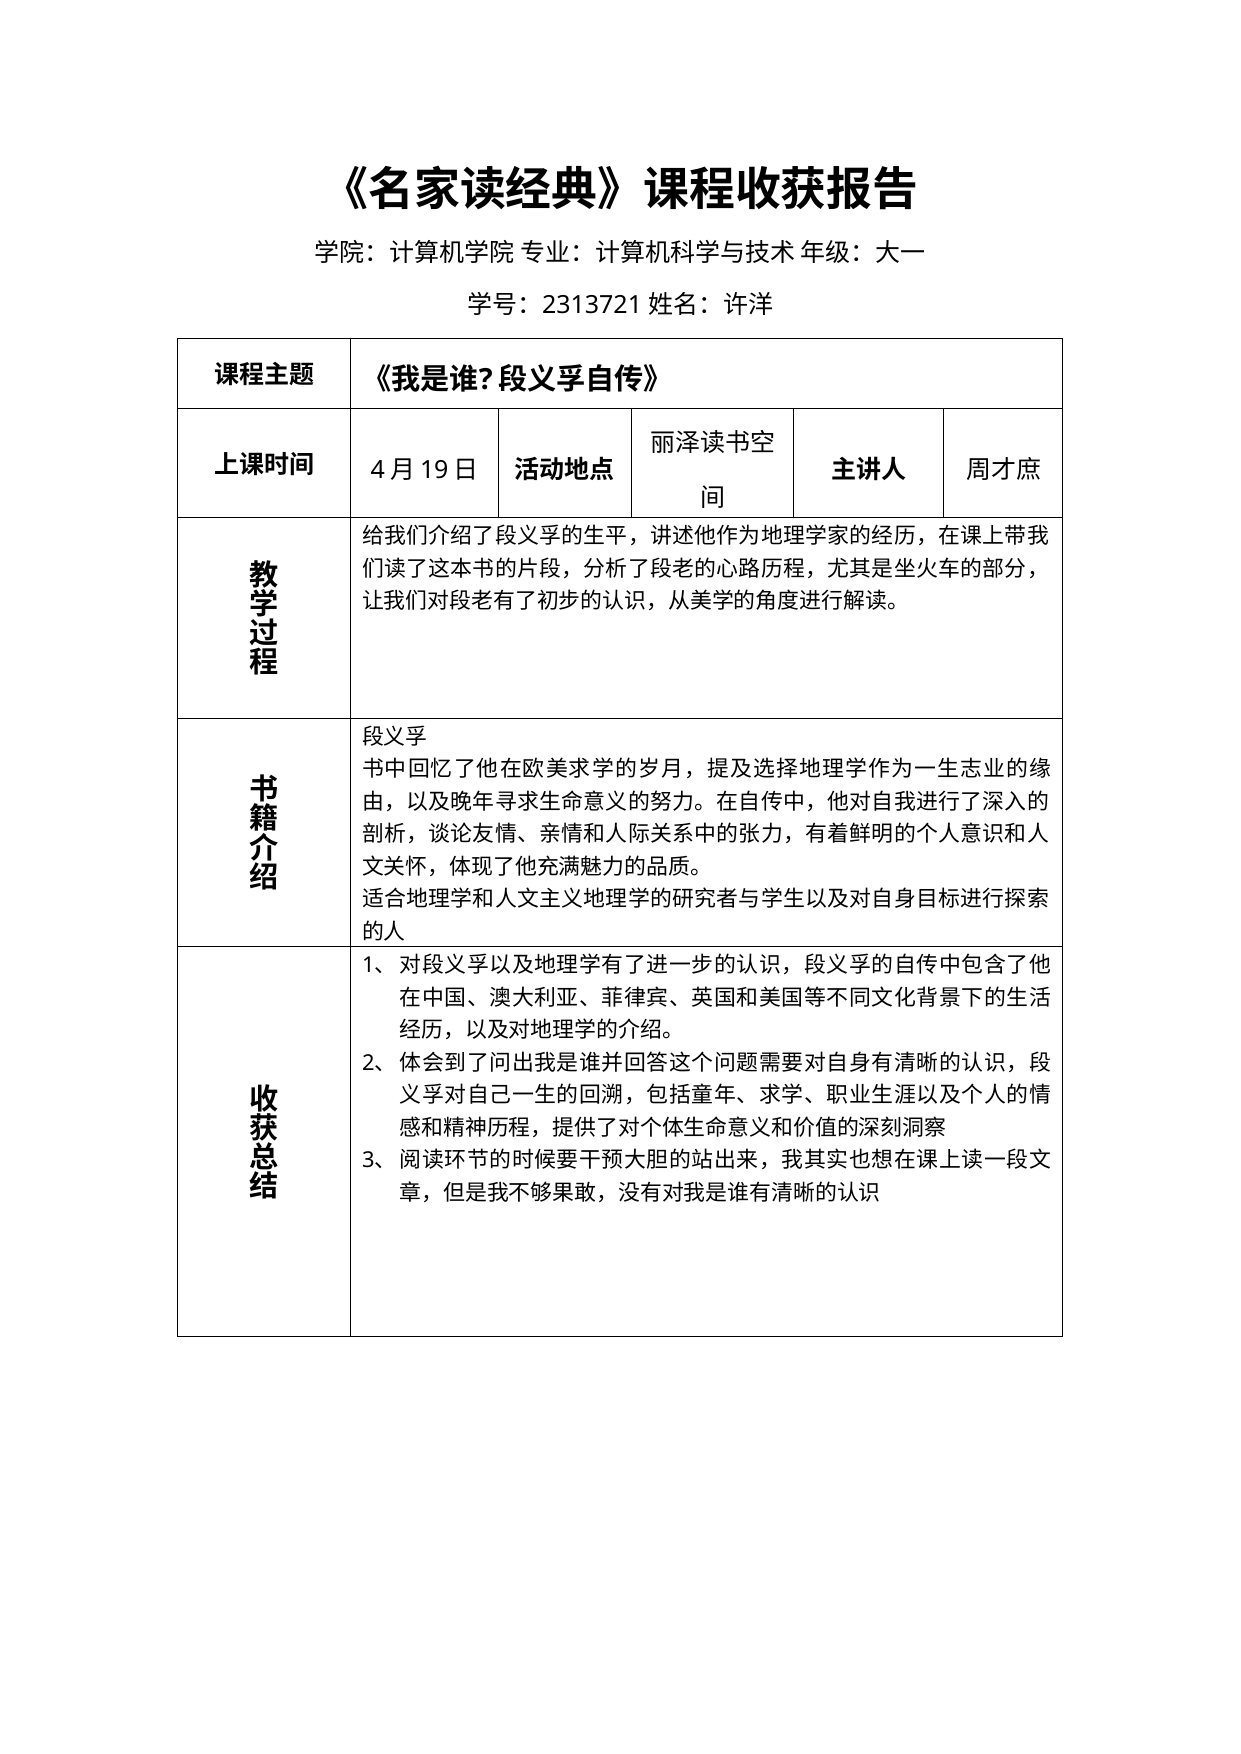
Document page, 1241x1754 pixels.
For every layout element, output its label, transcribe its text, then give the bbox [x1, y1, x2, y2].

table_header 《我是谁? 段义孚自传》 [351, 339, 1062, 407]
table_cell 段义孚 书中回忆了他在欧美求学的岁月，提及选择地理学作为一生志业的缘由，以及晚年寻求生命意义的努力。在自传中，他对自我进行了深入的剖析，谈论友情、亲情和人际关系中的张力，有着鲜明的个人意识和人文关怀，体现了他充满魅力的品质。 适合地理学和人文主义地理学的研究者与学生以及对自身目标进行探索的人 [351, 719, 1062, 946]
table_cell 主讲人 [794, 409, 943, 517]
table_header 课程主题 [178, 339, 350, 407]
table_cell 书籍介绍 [178, 719, 350, 946]
text 《名家读经典》课程收获报告 [187, 162, 1053, 216]
table_cell 上课时间 [178, 409, 350, 517]
table_cell 收获总结 [178, 947, 350, 1336]
table_cell 丽泽读书空间 [632, 409, 793, 517]
table_cell 周才庶 [944, 409, 1062, 517]
table_cell 活动地点 [499, 409, 631, 517]
text 学号：2313721 姓名：许洋 [187, 285, 1053, 321]
table_cell 4月19日 [351, 409, 498, 517]
text 学院：计算机学院 专业：计算机科学与技术 年级：大一 [187, 232, 1053, 269]
table_cell 给我们介绍了段义孚的生平，讲述他作为地理学家的经历，在课上带我们读了这本书的片段，分析了段老的心路历程，尤其是坐火车的部分，让我们对段老有了初步的认识，从美学的角度进行解读。 [351, 518, 1062, 717]
table_cell 对段义孚以及地理学有了进一步的认识，段义孚的自传中包含了他在中国、澳大利亚、菲律宾、英国和美国等不同文化背景下的生活经历，以及对地理学的介绍。 体会到了问出我是谁并回答这个问题需要对自身有清晰的认识，段义孚对自己一生的回溯，包括童年、求学、职业生涯以及个人的情感和精神历程，提供了对个体生命意义和价值的深刻洞察 阅读环节的时候要干预大胆的站出来，我其实也想在课上读一段文章，但是我不够果敢，没有对我是谁有清晰的认识 [351, 947, 1062, 1336]
table_cell 教学过程 [178, 518, 350, 717]
